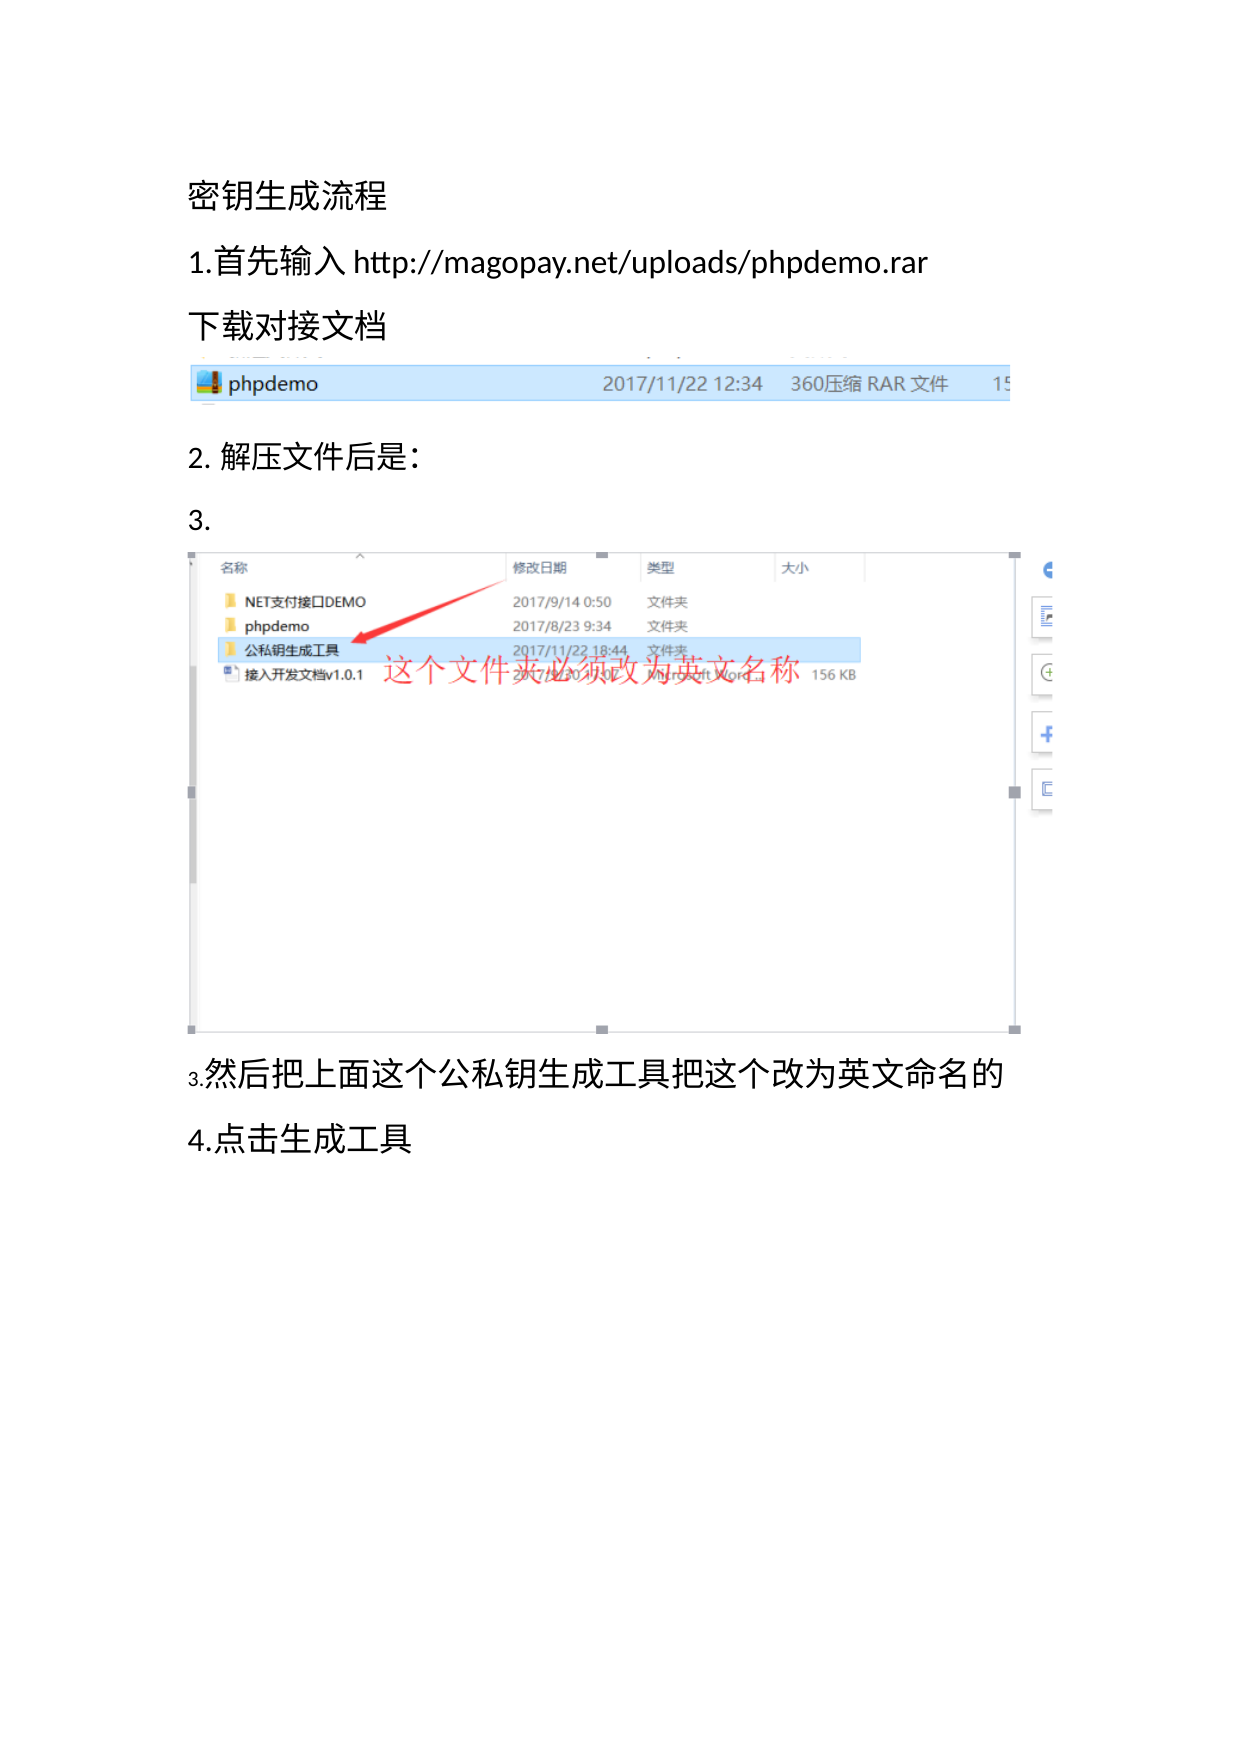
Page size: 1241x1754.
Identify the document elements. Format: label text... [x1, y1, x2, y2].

picture [187, 552, 1053, 1034]
text 1.首先输入http://magopay.net/uploads/phpdemo.rar [187, 227, 1053, 292]
text 下载对接文档 [187, 292, 1053, 357]
list 解压文件后是： [187, 422, 1053, 487]
text 3.然后把上面这个公私钥生成工具把这个改为英文命名的 [187, 1039, 1053, 1104]
text 4.点击生成工具 [187, 1104, 1053, 1169]
picture [187, 357, 1011, 405]
text 密钥生成流程 [187, 162, 1053, 227]
